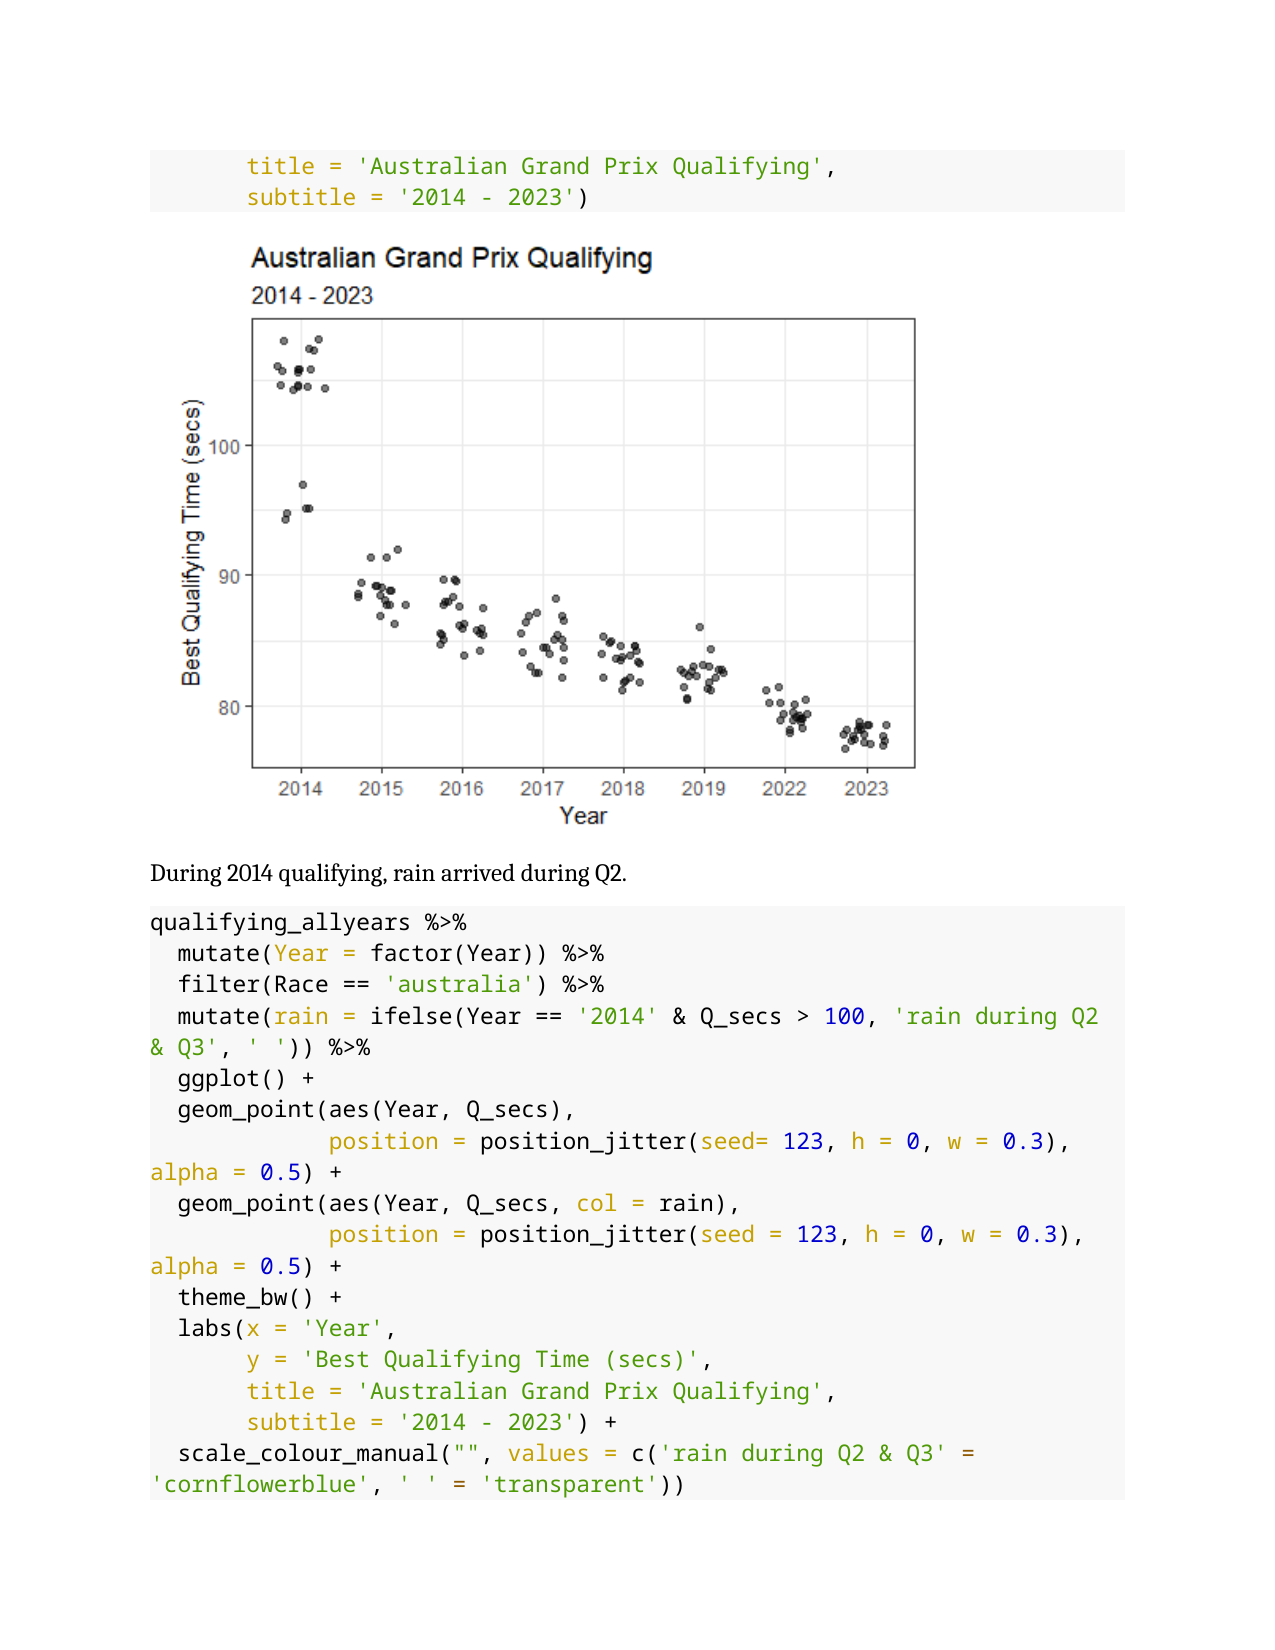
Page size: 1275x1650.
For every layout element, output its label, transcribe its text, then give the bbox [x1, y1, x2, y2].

picture [168, 233, 927, 840]
text qualifying_allyears %>% mutate(Year = factor(Year)) %>% filter(Race == 'australia') %>% mutate(rain = ifelse(Year == '2014' & Q_secs > 100, 'rain during Q2 & Q3', ' ')) %>% ggplot() + geom_point(aes(Year, Q_secs), position = position_jitter(seed= 123, h = 0, w = 0.3), alpha = 0.5) + geom_point(aes(Year, Q_secs, col = rain), position = position_jitter(seed = 123, h = 0, w = 0.3), alpha = 0.5) + theme_bw() + labs(x = 'Year', y = 'Best Qualifying Time (secs)', title = 'Australian Grand Prix Qualifying', subtitle = '2014 - 2023') + scale_colour_manual("", values = c('rain during Q2 & Q3' = 'cornflowerblue', ' ' = 'transparent')) [150, 906, 1125, 1500]
text During 2014 qualifying, rain arrived during Q2. [150, 858, 1125, 887]
